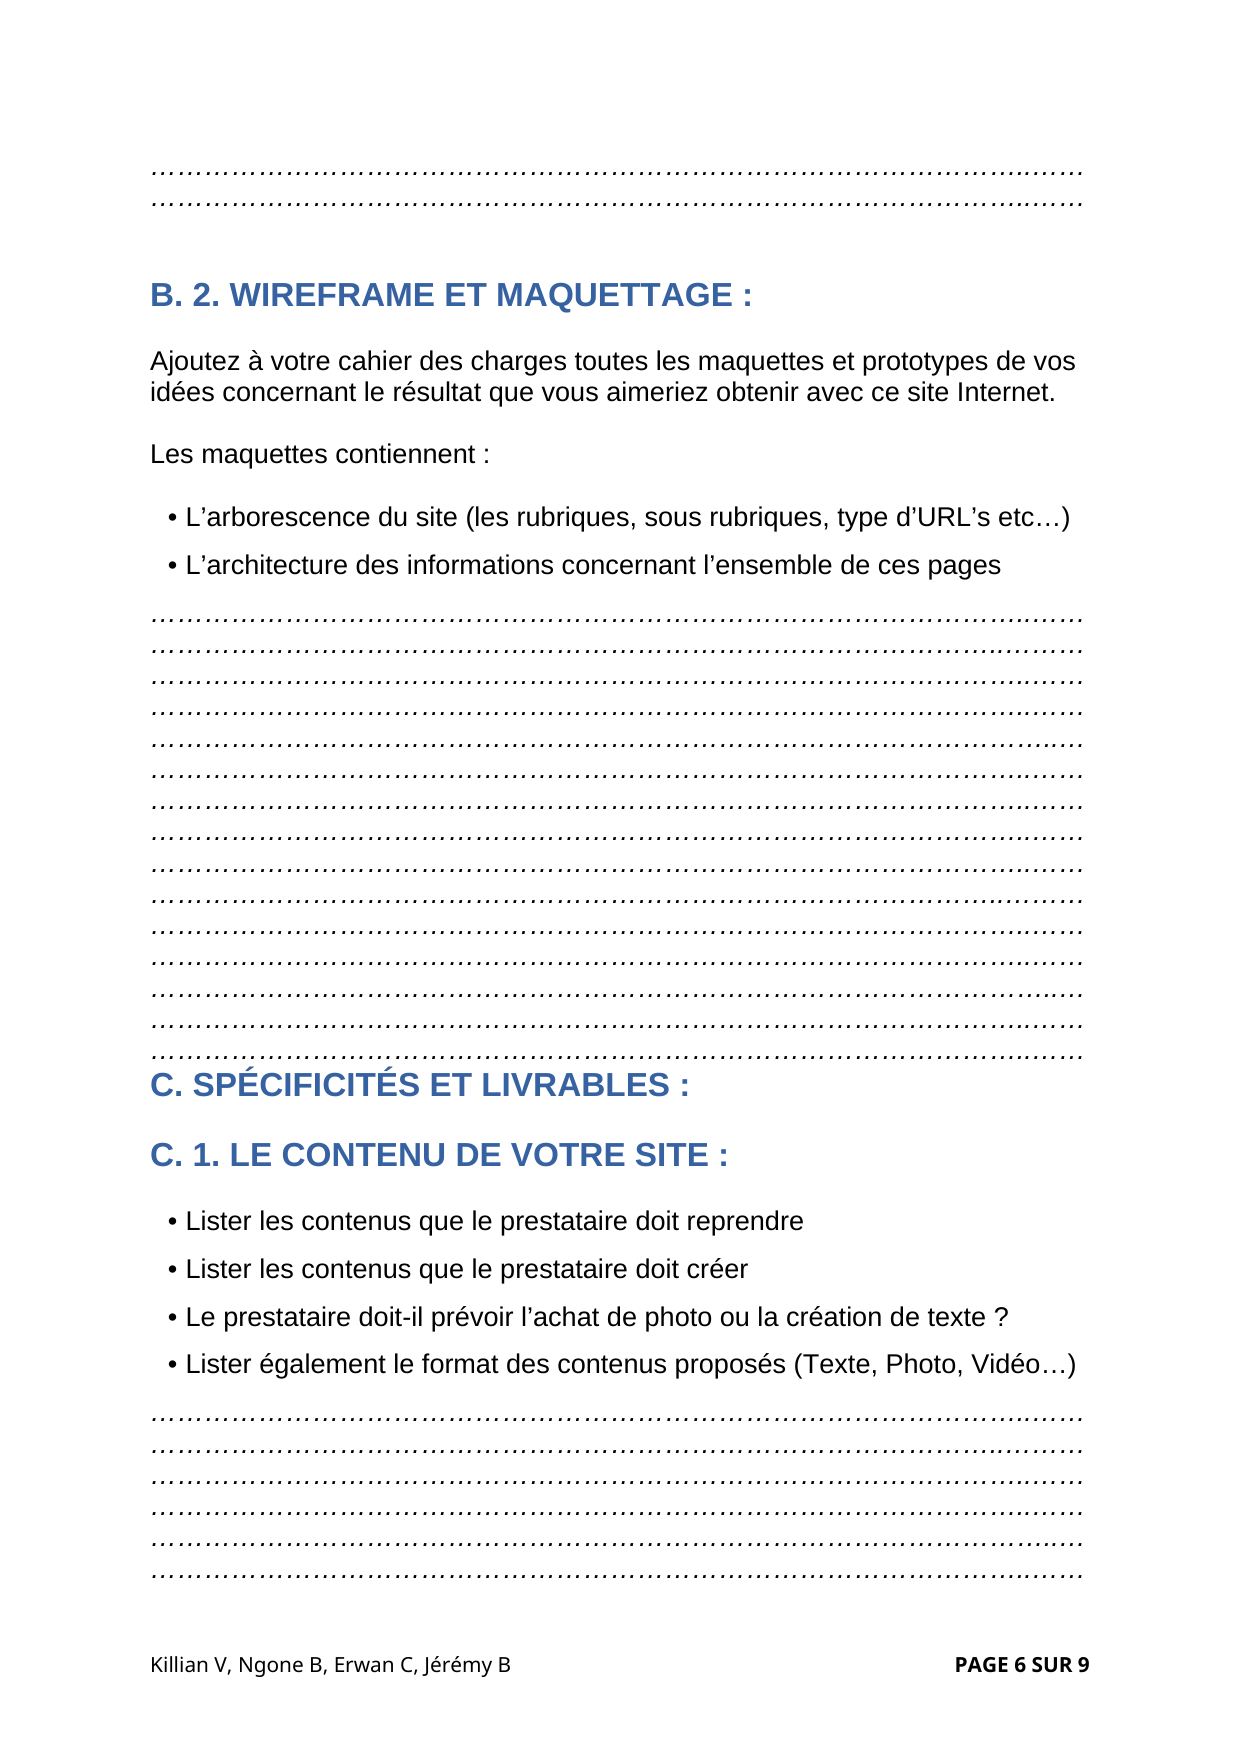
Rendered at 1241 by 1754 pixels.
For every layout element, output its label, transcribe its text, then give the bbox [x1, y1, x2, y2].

list Lister également le format des contenus proposés (Texte, Photo, Vidéo…) [168, 1348, 1090, 1380]
list Lister les contenus que le prestataire doit créer [168, 1253, 1090, 1284]
list L’architecture des informations concernant l’ensemble de ces pages [168, 549, 1090, 580]
text C. 1. le contenu de votre site : [150, 1135, 1090, 1173]
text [150, 1396, 1090, 1584]
text C. spécificités et livrables : [150, 1065, 1090, 1104]
list Lister les contenus que le prestataire doit reprendre [168, 1205, 1090, 1236]
list L’arborescence du site (les rubriques, sous rubriques, type d’URL’s etc…) [168, 501, 1090, 532]
text B. 2. Wireframe et maquettage : [150, 275, 1090, 313]
text ……………………………………………………………………………………..…… [150, 150, 1090, 181]
text ……………………………………………………………………………………..…… [150, 181, 1090, 212]
list Le prestataire doit-il prévoir l’achat de photo ou la création de texte ? [168, 1301, 1090, 1332]
text ……………………………………………………………………………………..…… …………………………………………………………………………………..……… ……………………………………………………………………………………..…… ……………………………………………………………………………………..…… ………………………………………………………………………………………..… ……………………………………………………………………………………..…… ……………………………………………………………………………………..…… [150, 847, 1090, 1065]
text Ajoutez à votre cahier des charges toutes les maquettes et prototypes de vos idées concernant le résultat que vous aimeriez obtenir avec ce site Internet. [150, 344, 1090, 407]
text Les maquettes contiennent : [150, 438, 1090, 469]
